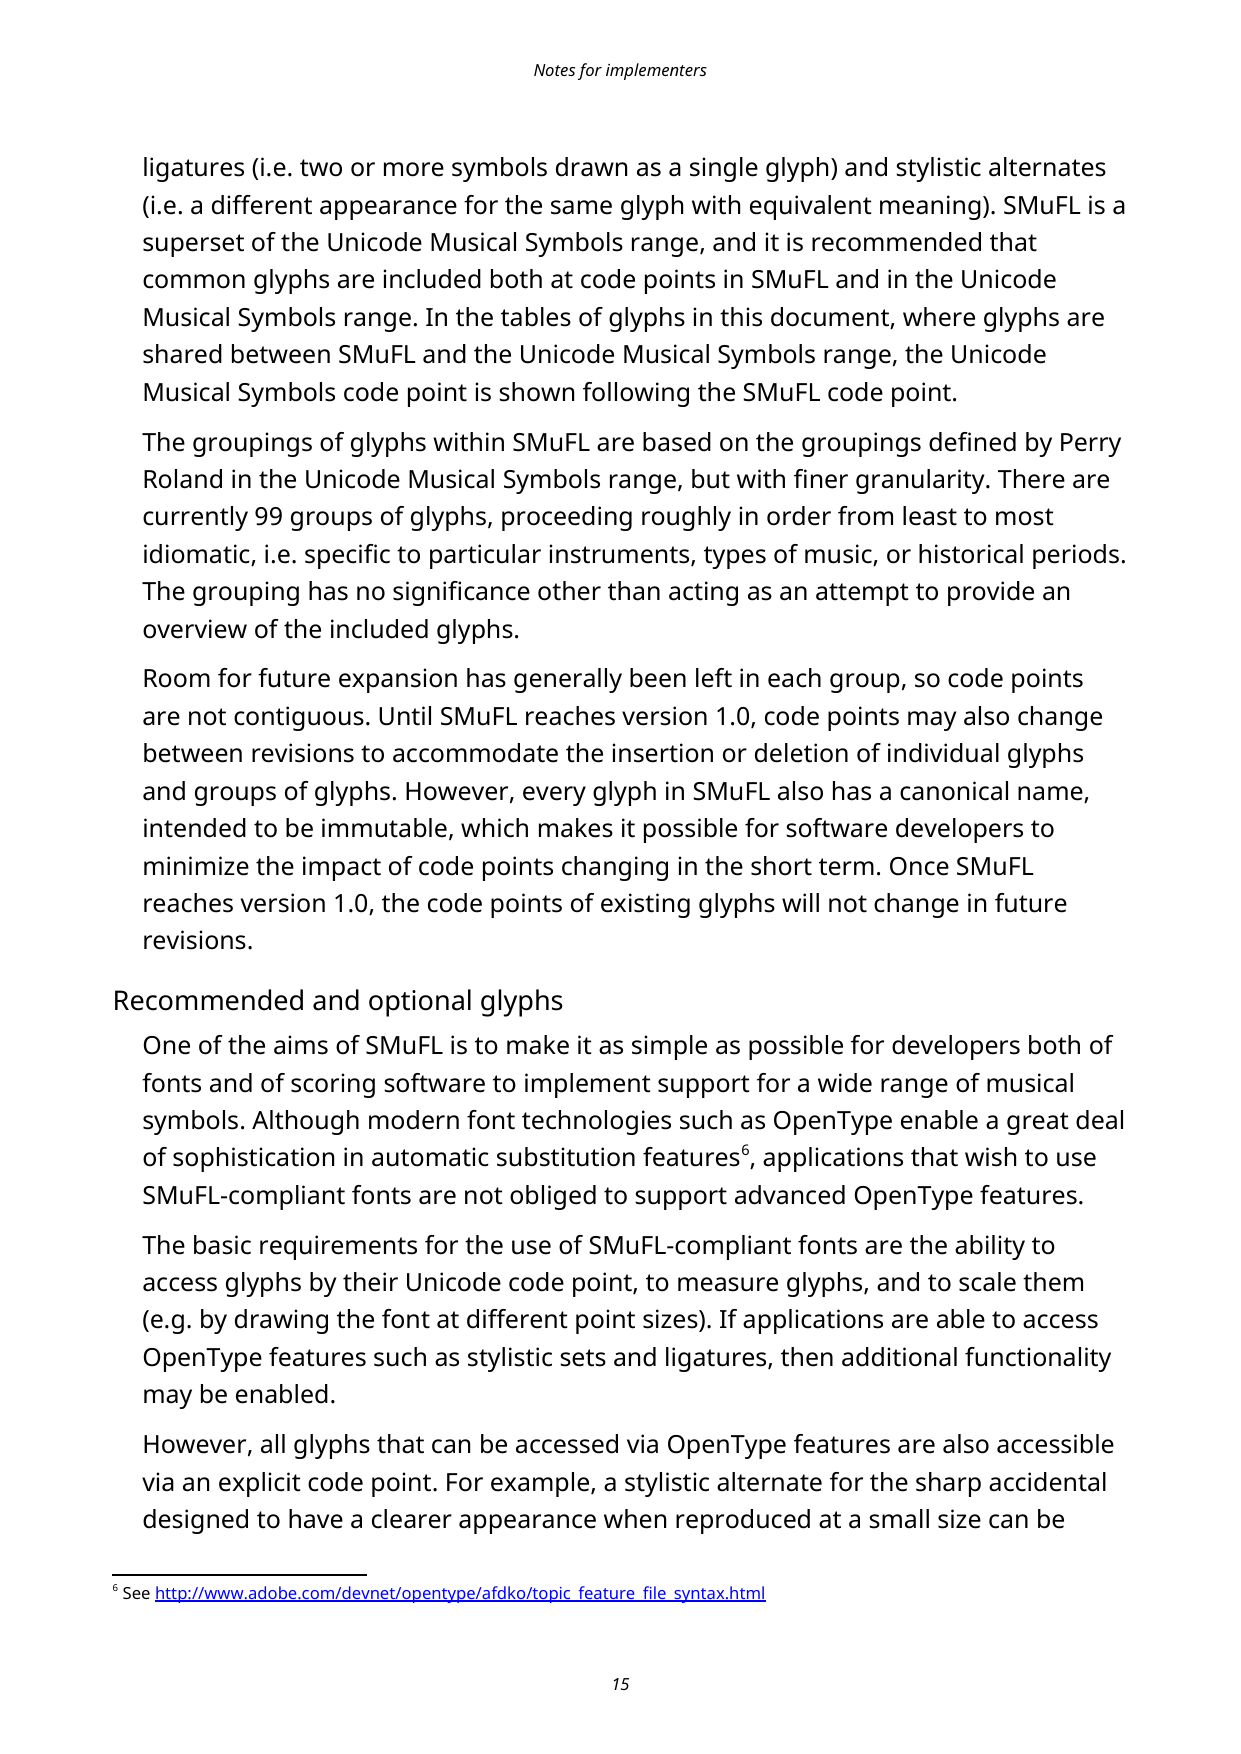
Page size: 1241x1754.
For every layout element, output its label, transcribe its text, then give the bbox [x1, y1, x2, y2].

text One of the aims of SMuFL is to make it as simple as possible for developers both of fonts and of scoring software to implement support for a wide range of musical symbols. Although modern font technologies such as OpenType enable a great deal of sophistication in automatic substitution features, applications that wish to use SMuFL-compliant fonts are not obliged to support advanced OpenType features. [142, 1028, 1128, 1212]
text The groupings of glyphs within SMuFL are based on the groupings defined by Perry Roland in the Unicode Musical Symbols range, but with finer granularity. There are currently 99 groups of glyphs, proceeding roughly in order from least to most idiomatic, i.e. specific to particular instruments, types of music, or historical periods. The grouping has no significance other than acting as an attempt to provide an overview of the included glyphs. [142, 424, 1128, 645]
text The basic requirements for the use of SMuFL-compliant fonts are the ability to access glyphs by their Unicode code point, to measure glyphs, and to scale them (e.g. by drawing the font at different point sizes). If applications are able to access OpenType features such as stylistic sets and ligatures, then additional functionality may be enabled. [142, 1227, 1128, 1411]
subtitle Recommended and optional glyphs [112, 981, 1128, 1018]
text Room for future expansion has generally been left in each group, so code points are not contiguous. Until SMuFL reaches version 1.0, code points may also change between revisions to accommodate the insertion or deletion of individual glyphs and groups of glyphs. However, every glyph in SMuFL also has a canonical name, intended to be immutable, which makes it possible for software developers to minimize the impact of code points changing in the short term. Once SMuFL reaches version 1.0, the code points of existing glyphs will not change in future revisions. [142, 661, 1128, 957]
